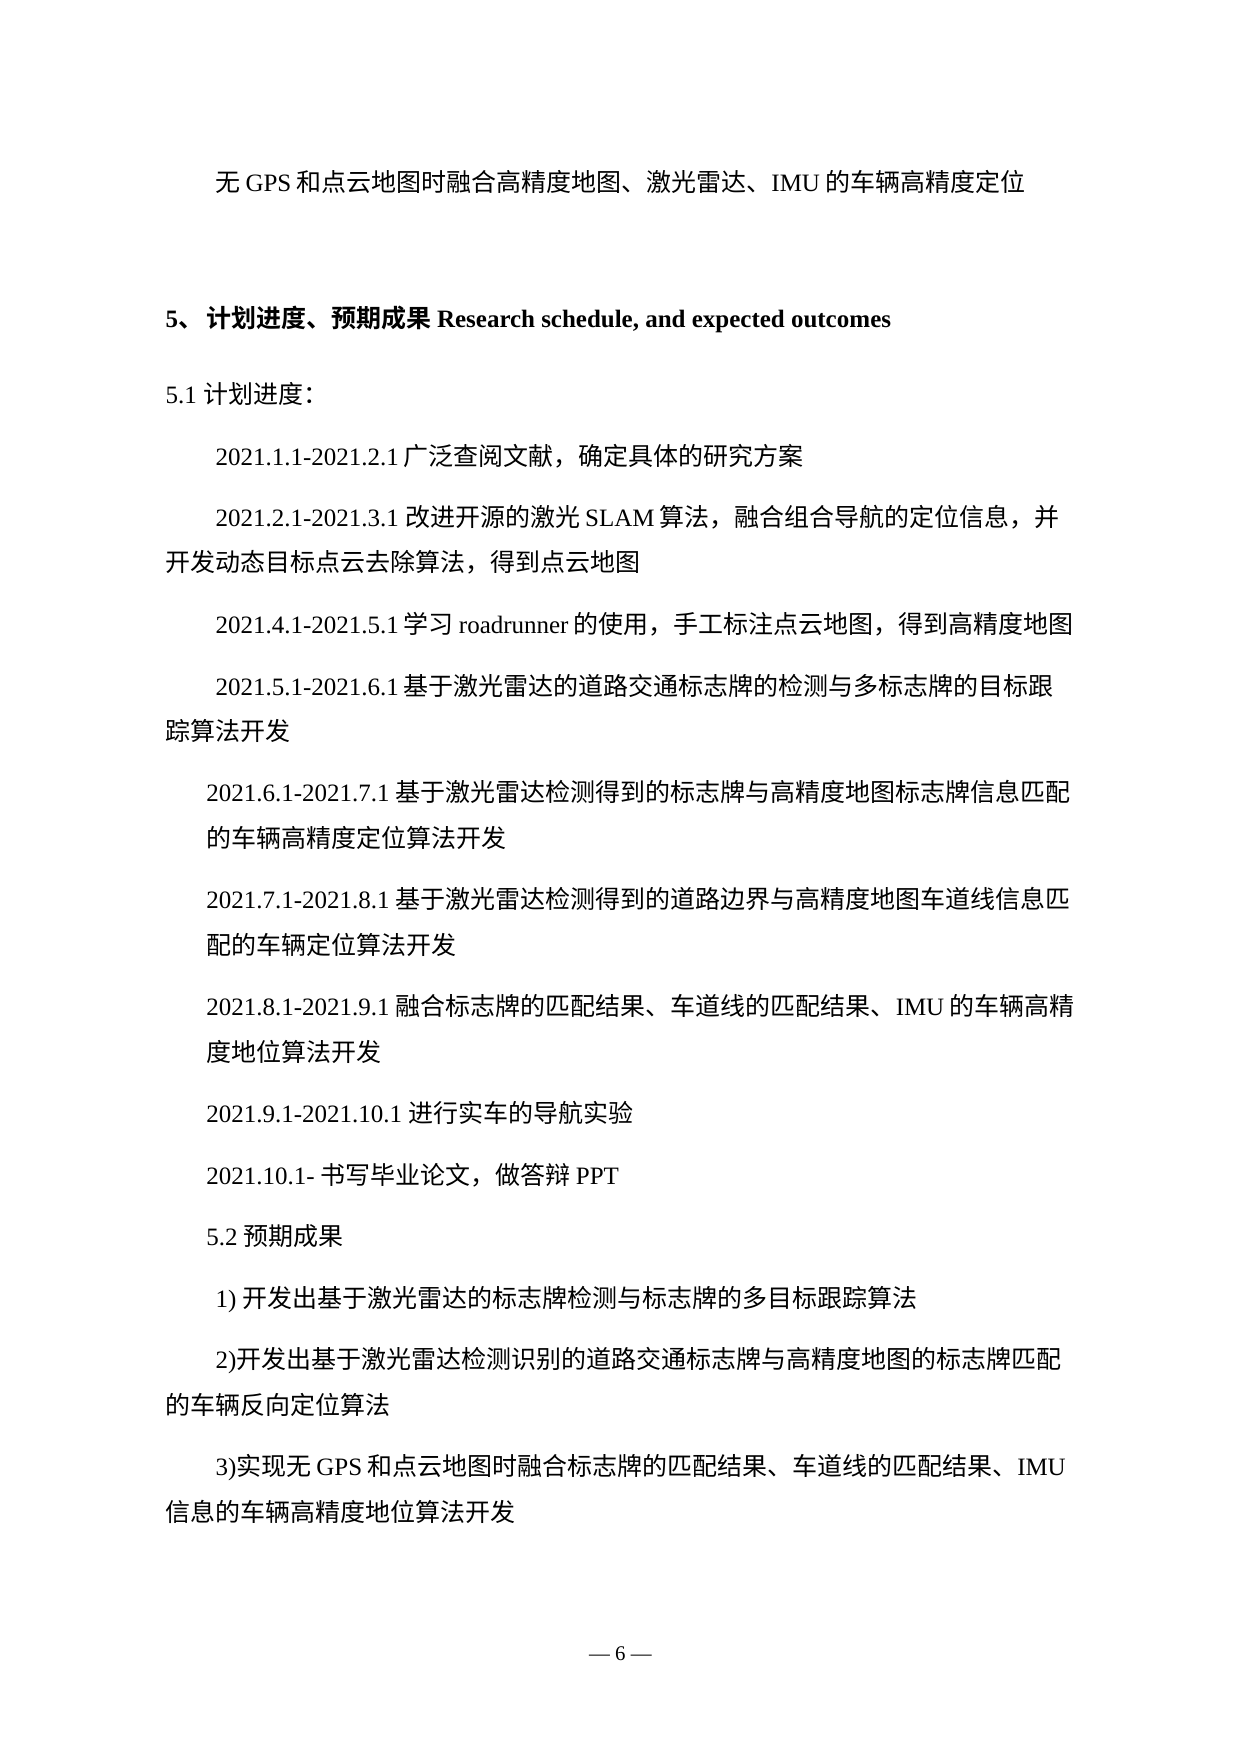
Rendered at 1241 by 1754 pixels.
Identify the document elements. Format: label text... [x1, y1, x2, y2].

list 2021.8.1-2021.9.1 融合标志牌的匹配结果、车道线的匹配结果、IMU的车辆高精度地位算法开发 [206, 987, 1075, 1068]
list 2021.7.1-2021.8.1 基于激光雷达检测得到的道路边界与高精度地图车道线信息匹配的车辆定位算法开发 [206, 880, 1075, 961]
text 无GPS和点云地图时融合高精度地图、激光雷达、IMU的车辆高精度定位 [165, 162, 1075, 198]
text 3)实现无GPS和点云地图时融合标志牌的匹配结果、车道线的匹配结果、IMU信息的车辆高精度地位算法开发 [165, 1447, 1075, 1528]
text 2)开发出基于激光雷达检测识别的道路交通标志牌与高精度地图的标志牌匹配的车辆反向定位算法 [165, 1340, 1075, 1421]
list 2021.9.1-2021.10.1 进行实车的导航实验 [206, 1093, 1075, 1130]
text 1) 开发出基于激光雷达的标志牌检测与标志牌的多目标跟踪算法 [165, 1278, 1075, 1314]
text 2021.4.1-2021.5.1学习roadrunner的使用，手工标注点云地图，得到高精度地图 [165, 604, 1075, 641]
list 5.2 预期成果 [206, 1217, 1075, 1253]
list 2021.10.1- 书写毕业论文，做答辩PPT [206, 1155, 1075, 1191]
list 2021.6.1-2021.7.1 基于激光雷达检测得到的标志牌与高精度地图标志牌信息匹配的车辆高精度定位算法开发 [206, 773, 1075, 854]
text 2021.1.1-2021.2.1广泛查阅文献，确定具体的研究方案 [165, 436, 1075, 472]
text 2021.2.1-2021.3.1 改进开源的激光SLAM算法，融合组合导航的定位信息，并开发动态目标点云去除算法，得到点云地图 [165, 498, 1075, 579]
text 2021.5.1-2021.6.1基于激光雷达的道路交通标志牌的检测与多标志牌的目标跟踪算法开发 [165, 666, 1075, 748]
list 5.1 计划进度： [165, 374, 1075, 411]
list 计划进度、预期成果 Research schedule, and expected outcomes [165, 284, 1075, 349]
